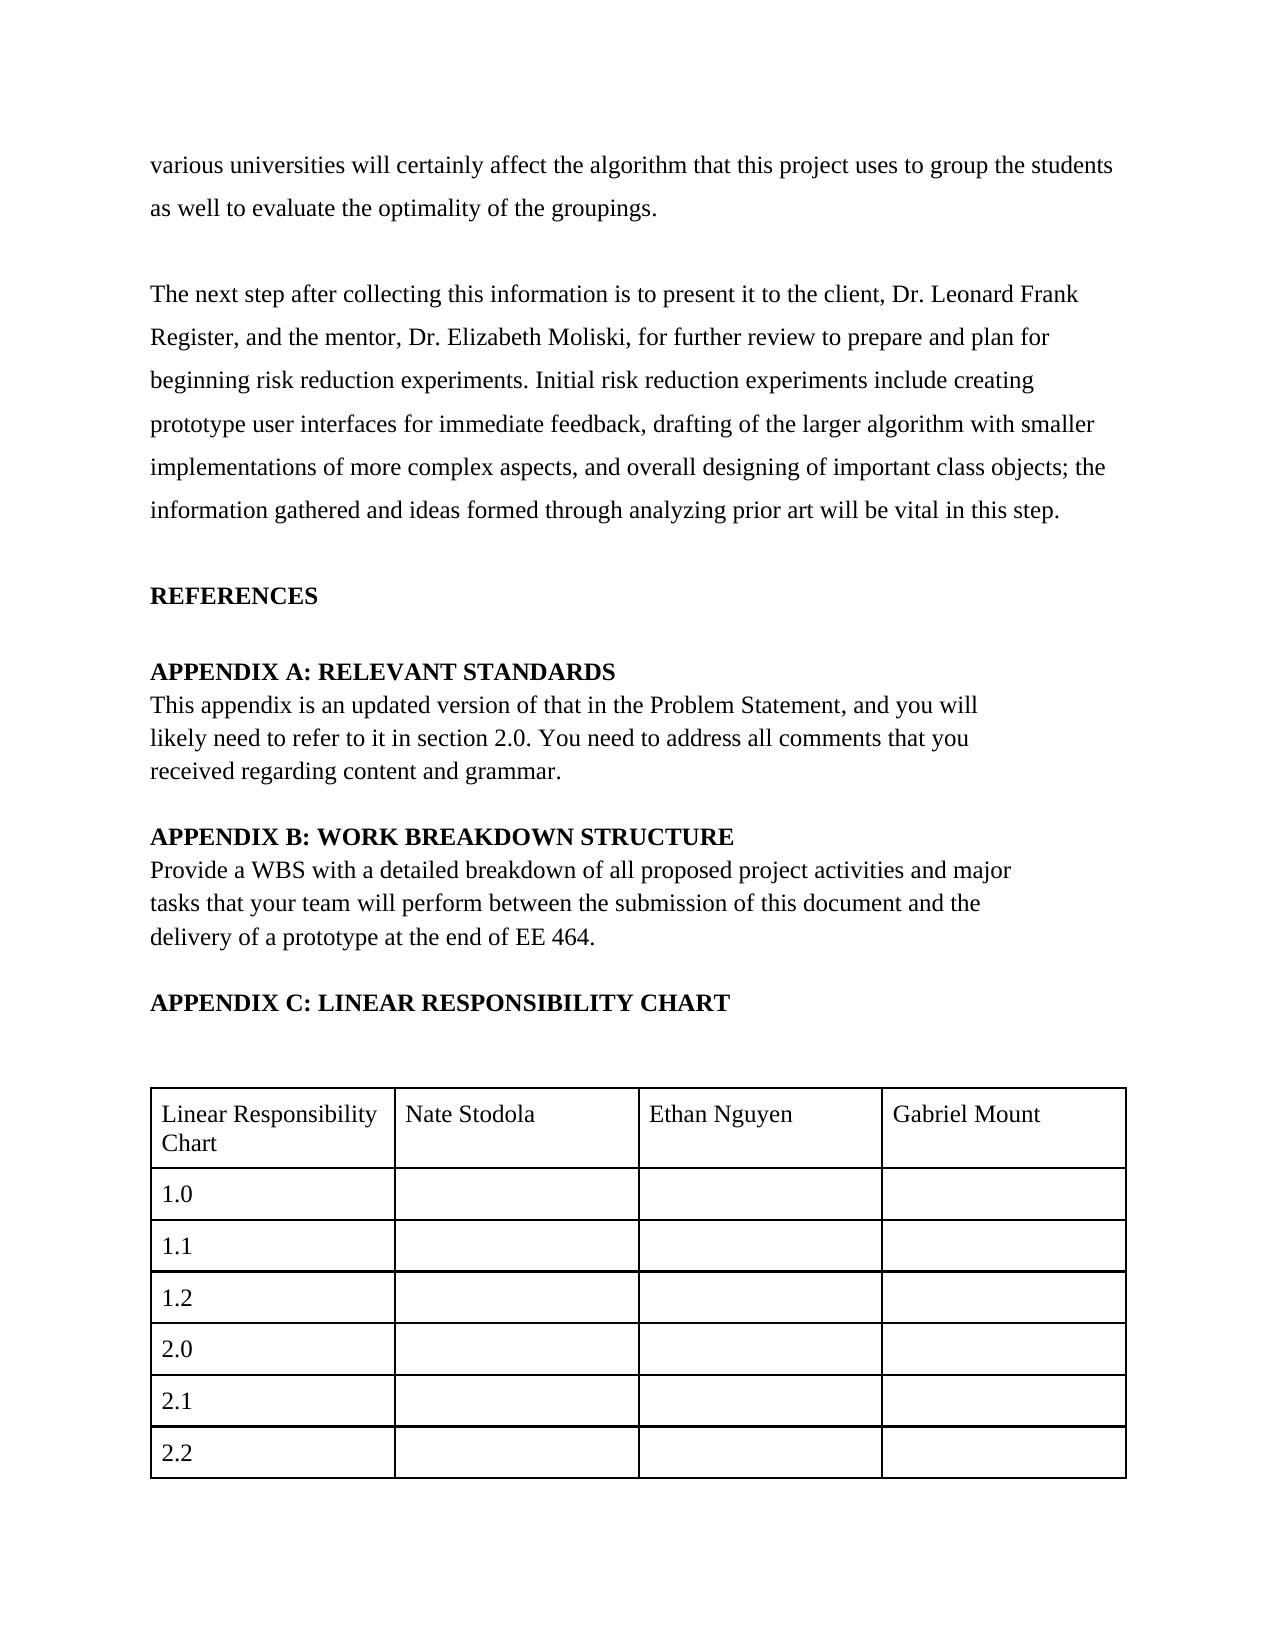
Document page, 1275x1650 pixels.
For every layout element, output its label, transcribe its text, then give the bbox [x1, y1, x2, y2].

text Provide a WBS with a detailed breakdown of all proposed project activities and major [150, 856, 1125, 884]
table_cell [640, 1221, 881, 1270]
table_cell [640, 1428, 881, 1477]
table_cell 1.1 [152, 1221, 394, 1270]
text APPENDIX A: RELEVANT STANDARDS [150, 657, 1125, 686]
table_cell 2.1 [152, 1376, 394, 1425]
text This appendix is an updated version of that in the Problem Statement, and you will [150, 690, 1125, 719]
table_cell [883, 1273, 1125, 1322]
text delivery of a prototype at the end of EE 464. [150, 922, 1125, 950]
table_cell [883, 1169, 1125, 1219]
table_cell [396, 1376, 638, 1425]
table_header Nate Stodola [396, 1089, 638, 1167]
text tasks that your team will perform between the submission of this document and the [150, 888, 1125, 917]
table_cell [640, 1376, 881, 1425]
text The next step after collecting this information is to present it to the client, Dr. Leonard Frank Register, and the mentor, Dr. Elizabeth Moliski, for further review to prepare and plan for beginning risk reduction experiments. Initial risk reduction experiments include creating prototype user interfaces for immediate feedback, drafting of the larger algorithm with smaller implementations of more complex aspects, and overall designing of important class objects; the information gathered and ideas formed through analyzing prior art will be vital in this step. [150, 279, 1125, 524]
table_cell [396, 1324, 638, 1374]
table_cell 1.0 [152, 1169, 394, 1219]
table_cell [640, 1273, 881, 1322]
text likely need to refer to it in section 2.0. You need to address all comments that you [150, 723, 1125, 752]
text APPENDIX B: WORK BREAKDOWN STRUCTURE [150, 822, 1125, 851]
table_cell [396, 1428, 638, 1477]
table_cell [883, 1376, 1125, 1425]
table_cell [883, 1324, 1125, 1374]
subtitle REFERENCES [150, 581, 1125, 610]
table_header Ethan Nguyen [640, 1089, 881, 1167]
table_cell [640, 1324, 881, 1374]
table_cell [883, 1428, 1125, 1477]
table_header Linear Responsibility Chart [152, 1089, 394, 1167]
table_cell [640, 1169, 881, 1219]
table_cell 2.0 [152, 1324, 394, 1374]
table_cell 1.2 [152, 1273, 394, 1322]
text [150, 150, 1125, 222]
table_header Gabriel Mount [883, 1089, 1125, 1167]
table_cell [396, 1273, 638, 1322]
table_cell [883, 1221, 1125, 1270]
table_cell [396, 1221, 638, 1270]
text APPENDIX C: LINEAR RESPONSIBILITY CHART [150, 988, 1125, 1016]
table_cell 2.2 [152, 1428, 394, 1477]
table_cell [396, 1169, 638, 1219]
text received regarding content and grammar. [150, 756, 1125, 785]
